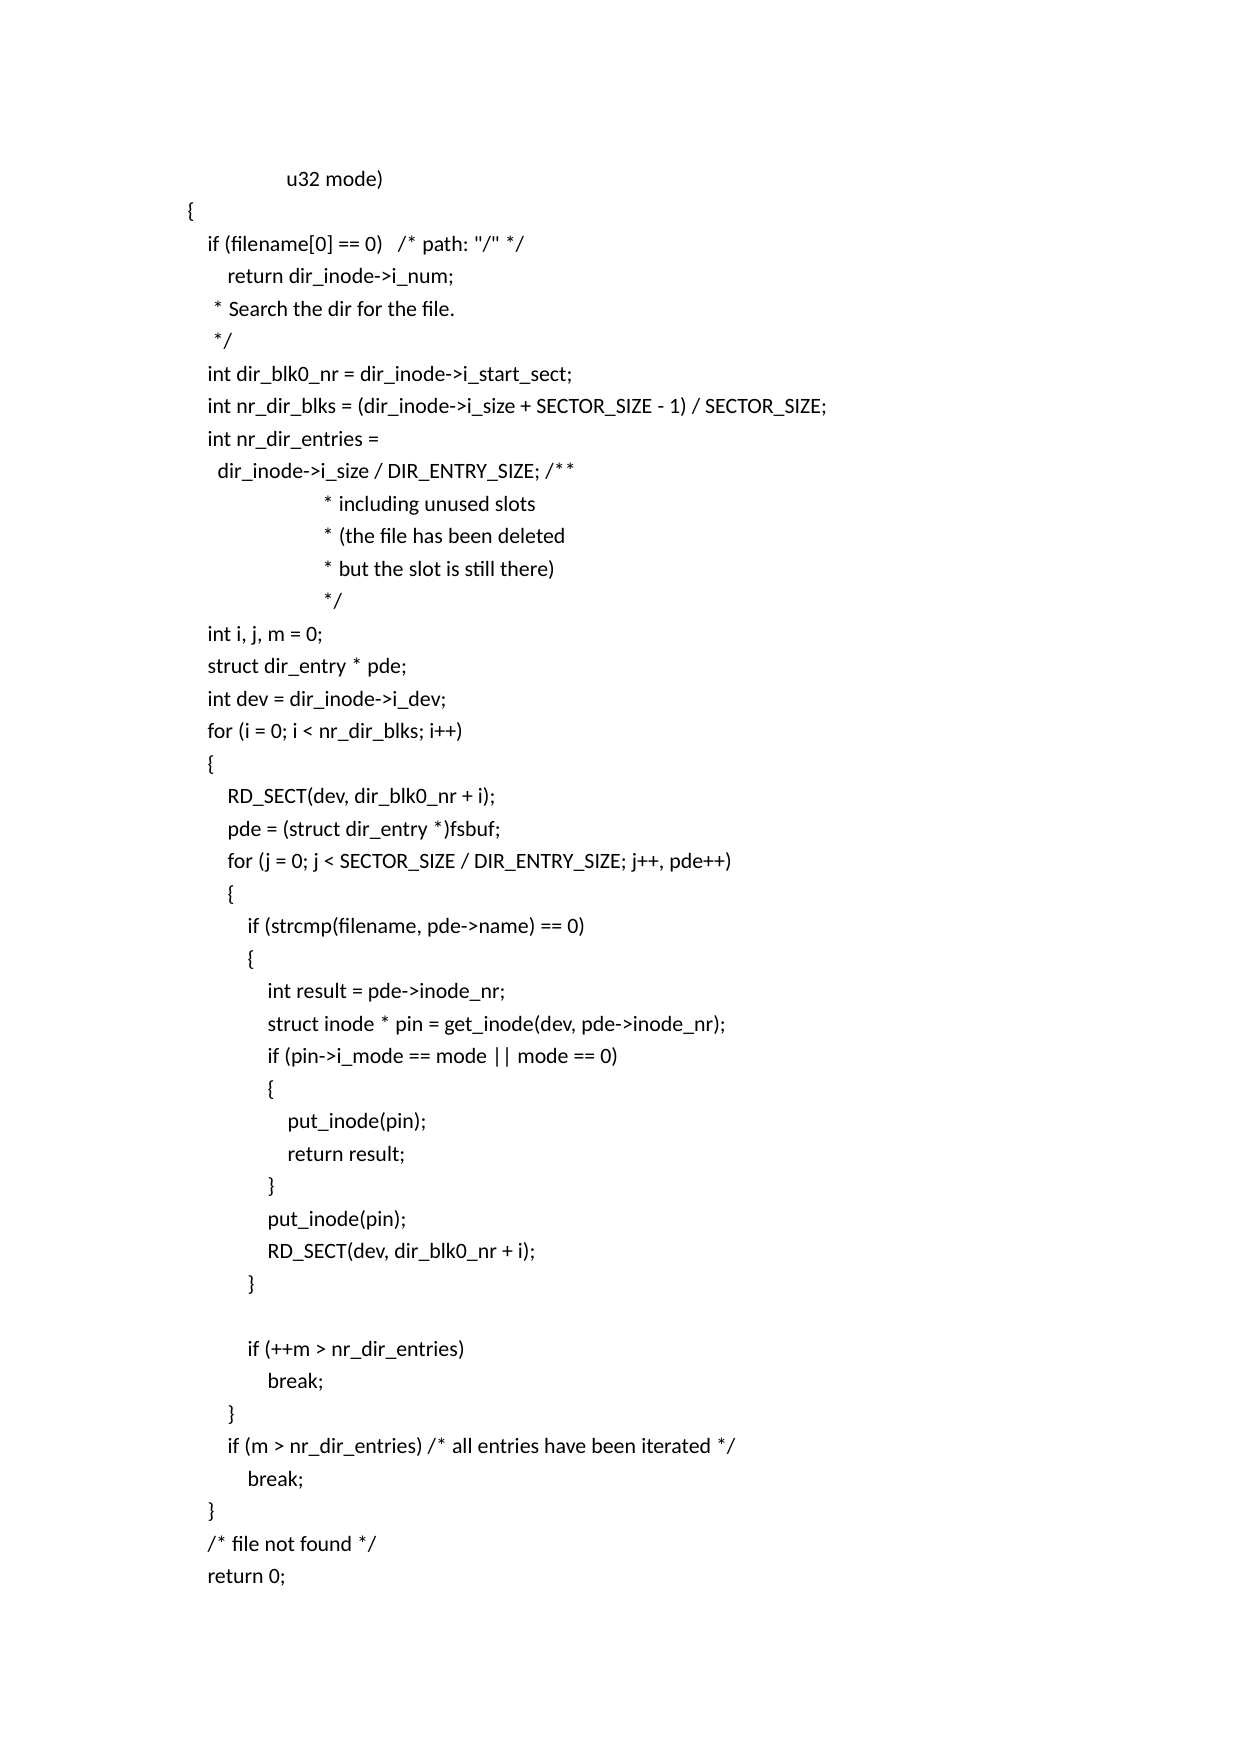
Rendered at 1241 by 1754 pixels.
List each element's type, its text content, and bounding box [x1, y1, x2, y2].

text RD_SECT(dev, dir_blk0_nr + i); [187, 1234, 1053, 1267]
text u32 mode) [187, 162, 1053, 194]
text struct dir_entry * pde; [187, 649, 1053, 682]
text pde = (struct dir_entry *)fsbuf; [187, 812, 1053, 844]
text put_inode(pin); [187, 1104, 1053, 1137]
text int result = pde->inode_nr; [187, 974, 1053, 1007]
text } [187, 1267, 1053, 1299]
text if (filename[0] == 0) /* path: "/" */ [187, 227, 1053, 259]
text { [187, 1072, 1053, 1104]
text * including unused slots [187, 487, 1053, 519]
text struct inode * pin = get_inode(dev, pde->inode_nr); [187, 1007, 1053, 1039]
text { [187, 194, 1053, 227]
text } [187, 1169, 1053, 1202]
text RD_SECT(dev, dir_blk0_nr + i); [187, 779, 1053, 812]
text } [187, 1397, 1053, 1429]
text for (i = 0; i < nr_dir_blks; i++) [187, 714, 1053, 747]
text int i, j, m = 0; [187, 617, 1053, 649]
text } [187, 1494, 1053, 1527]
text if (pin->i_mode == mode || mode == 0) [187, 1039, 1053, 1072]
text */ [187, 584, 1053, 617]
text return 0; [187, 1559, 1053, 1592]
text for (j = 0; j < SECTOR_SIZE / DIR_ENTRY_SIZE; j++, pde++) [187, 844, 1053, 877]
text int nr_dir_blks = (dir_inode->i_size + SECTOR_SIZE - 1) / SECTOR_SIZE; [187, 389, 1053, 422]
text if (++m > nr_dir_entries) [187, 1332, 1053, 1364]
text int dir_blk0_nr = dir_inode->i_start_sect; [187, 357, 1053, 389]
text { [187, 877, 1053, 909]
text break; [187, 1364, 1053, 1397]
text int dev = dir_inode->i_dev; [187, 682, 1053, 714]
text int nr_dir_entries = [187, 422, 1053, 454]
text return result; [187, 1137, 1053, 1169]
text * Search the dir for the file. [187, 292, 1053, 324]
text if (strcmp(filename, pde->name) == 0) [187, 909, 1053, 942]
text break; [187, 1462, 1053, 1494]
text if (m > nr_dir_entries) /* all entries have been iterated */ [187, 1429, 1053, 1462]
text { [187, 942, 1053, 974]
text */ [187, 324, 1053, 357]
text dir_inode->i_size / DIR_ENTRY_SIZE; /** [187, 454, 1053, 487]
text * but the slot is still there) [187, 552, 1053, 584]
text /* file not found */ [187, 1527, 1053, 1559]
text put_inode(pin); [187, 1202, 1053, 1234]
text * (the file has been deleted [187, 519, 1053, 552]
text return dir_inode->i_num; [187, 259, 1053, 292]
text { [187, 747, 1053, 779]
